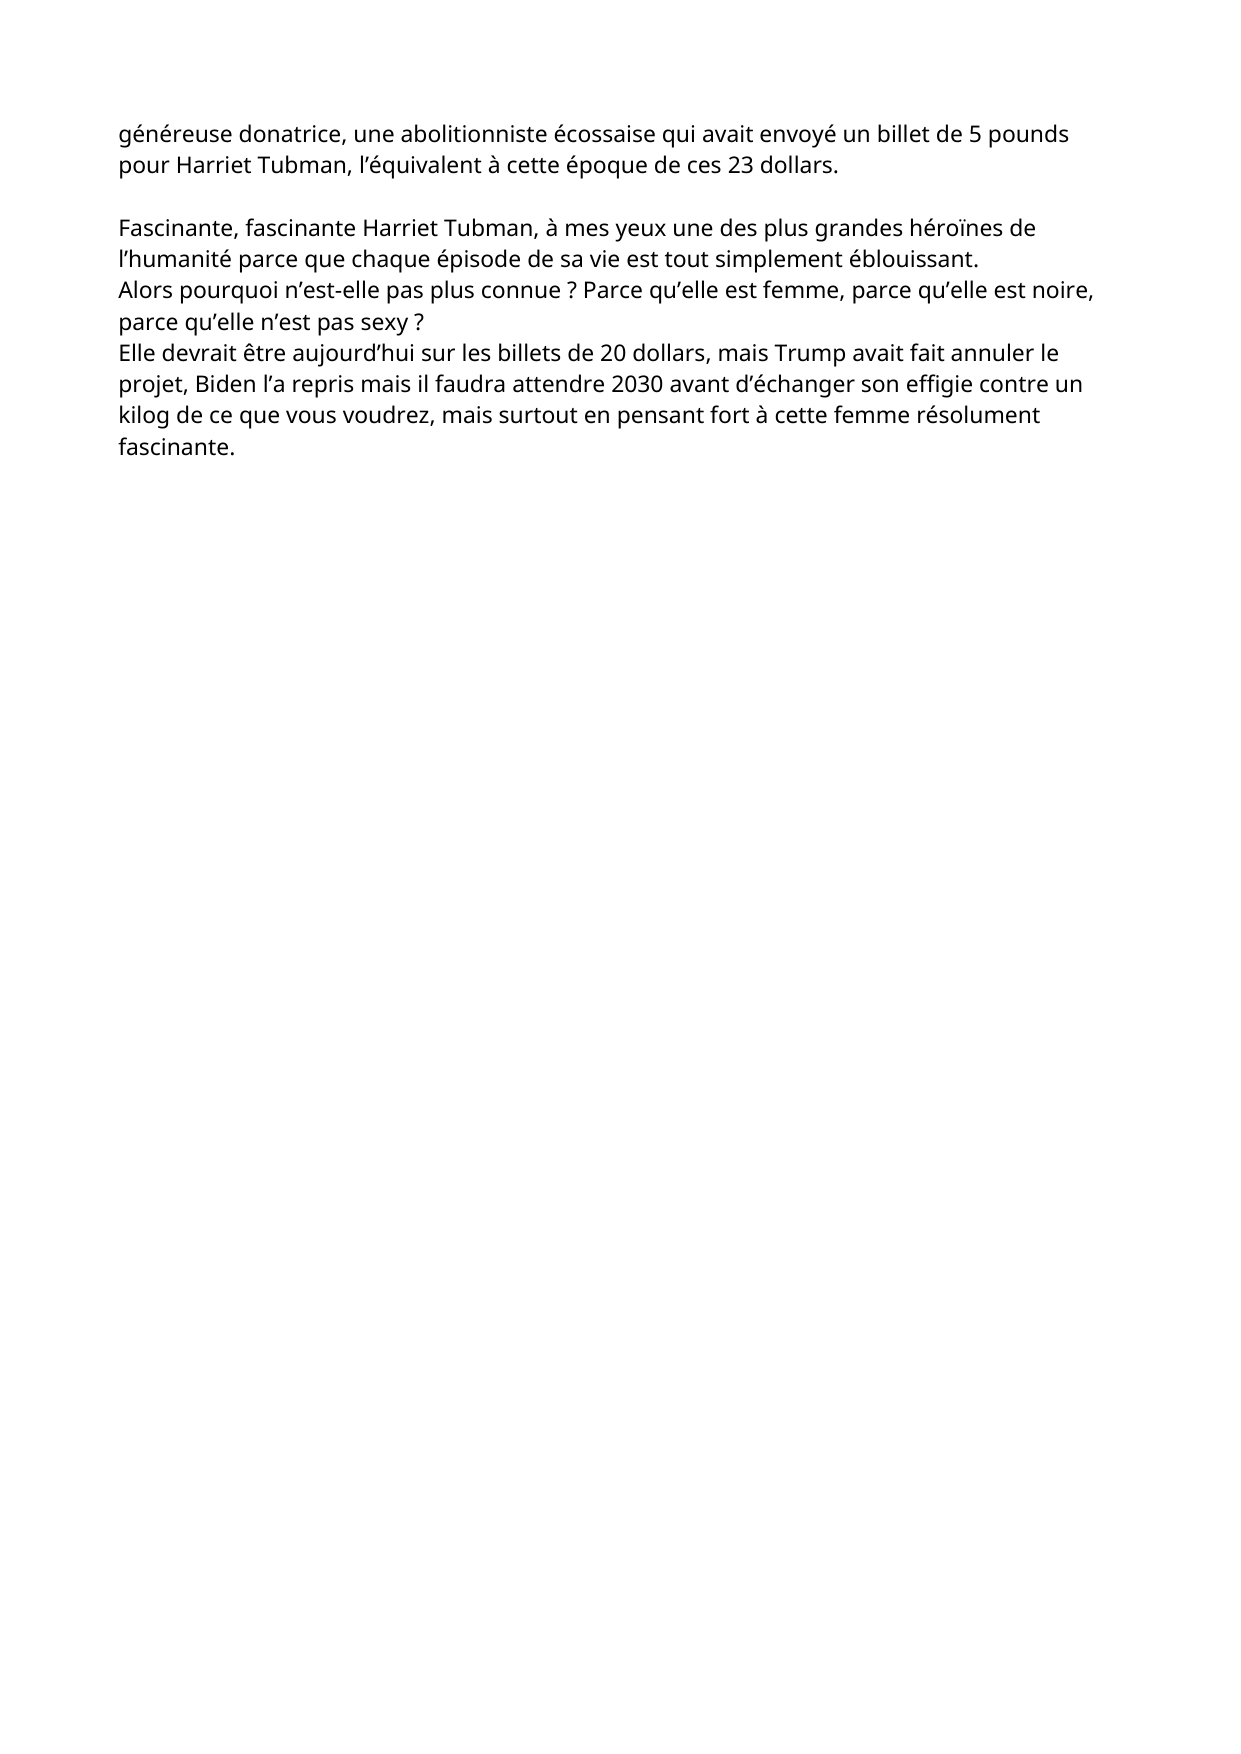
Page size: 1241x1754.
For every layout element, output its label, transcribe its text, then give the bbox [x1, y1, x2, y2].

text Elle devrait être aujourd’hui sur les billets de 20 dollars, mais Trump avait fait annuler le projet, Biden l’a repris mais il faudra attendre 2030 avant d’échanger son effigie contre un kilog de ce que vous voudrez, mais surtout en pensant fort à cette femme résolument fascinante. [118, 337, 1122, 462]
text Fascinante, fascinante Harriet Tubman, à mes yeux une des plus grandes héroïnes de l’humanité parce que chaque épisode de sa vie est tout simplement éblouissant. [118, 212, 1122, 274]
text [118, 118, 1122, 181]
text Alors pourquoi n’est-elle pas plus connue ? Parce qu’elle est femme, parce qu’elle est noire, parce qu’elle n’est pas sexy ? [118, 274, 1122, 337]
